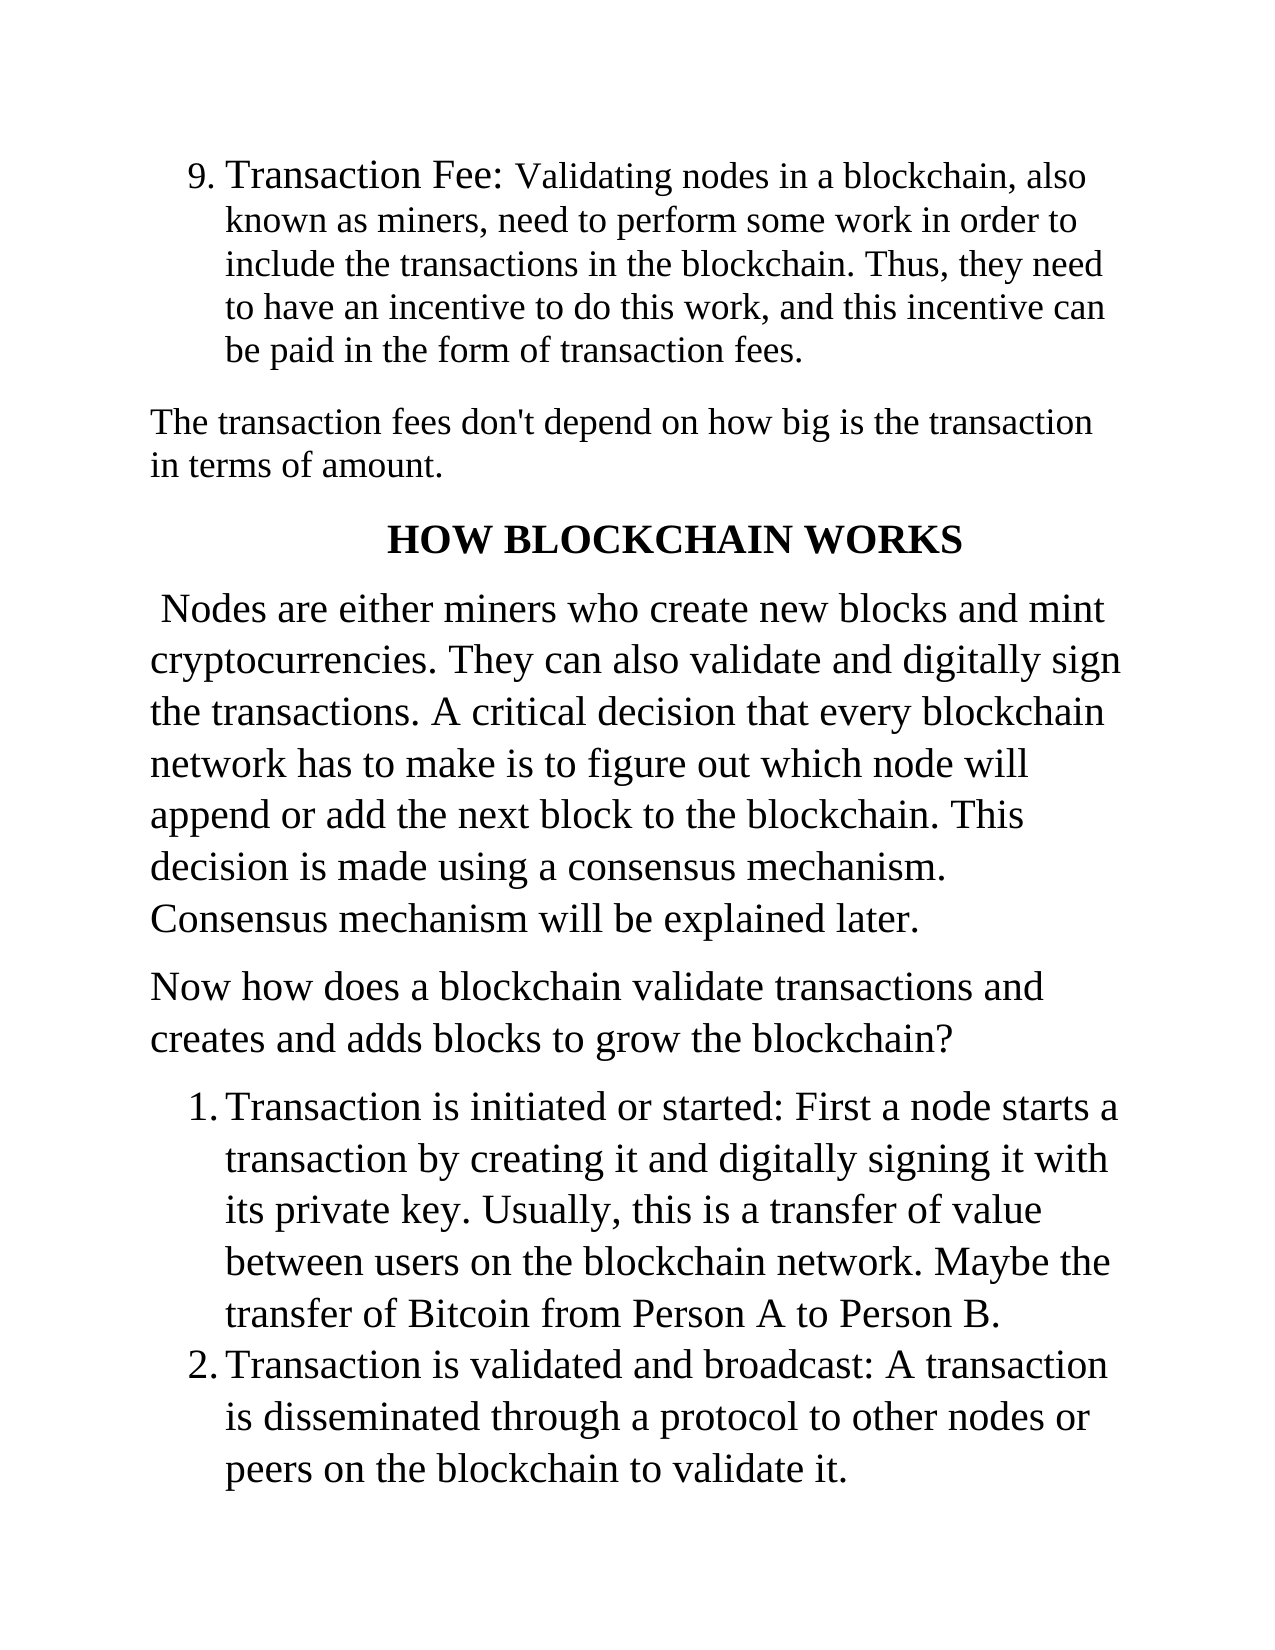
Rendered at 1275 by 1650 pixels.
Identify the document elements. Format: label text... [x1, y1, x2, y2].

text Nodes are either miners who create new blocks and mint cryptocurrencies. They can also validate and digitally sign the transactions. A critical decision that every blockchain network has to make is to figure out which node will append or add the next block to the blockchain. This decision is made using a consensus mechanism. Consensus mechanism will be explained later. [150, 583, 1125, 941]
text Now how does a blockchain validate transactions and creates and adds blocks to grow the blockchain? [150, 962, 1125, 1061]
list Transaction Fee: Validating nodes in a blockchain, also known as miners, need to perform some work in order to include the transactions in the blockchain. Thus, they need to have an incentive to do this work, and this incentive can be paid in the form of transaction fees. [187, 150, 1125, 370]
text The transaction fees don't depend on how big is the transaction in terms of amount. [150, 399, 1125, 486]
list Transaction is validated and broadcast: A transaction is disseminated through a protocol to other nodes or peers on the blockchain to validate it. [187, 1340, 1125, 1491]
list Transaction is initiated or started: First a node starts a transaction by creating it and digitally signing it with its private key. Usually, this is a transfer of value between users on the blockchain network. Maybe the transfer of Bitcoin from Person A to Person B. [187, 1082, 1125, 1336]
text HOW BLOCKCHAIN WORKS [225, 515, 1125, 563]
